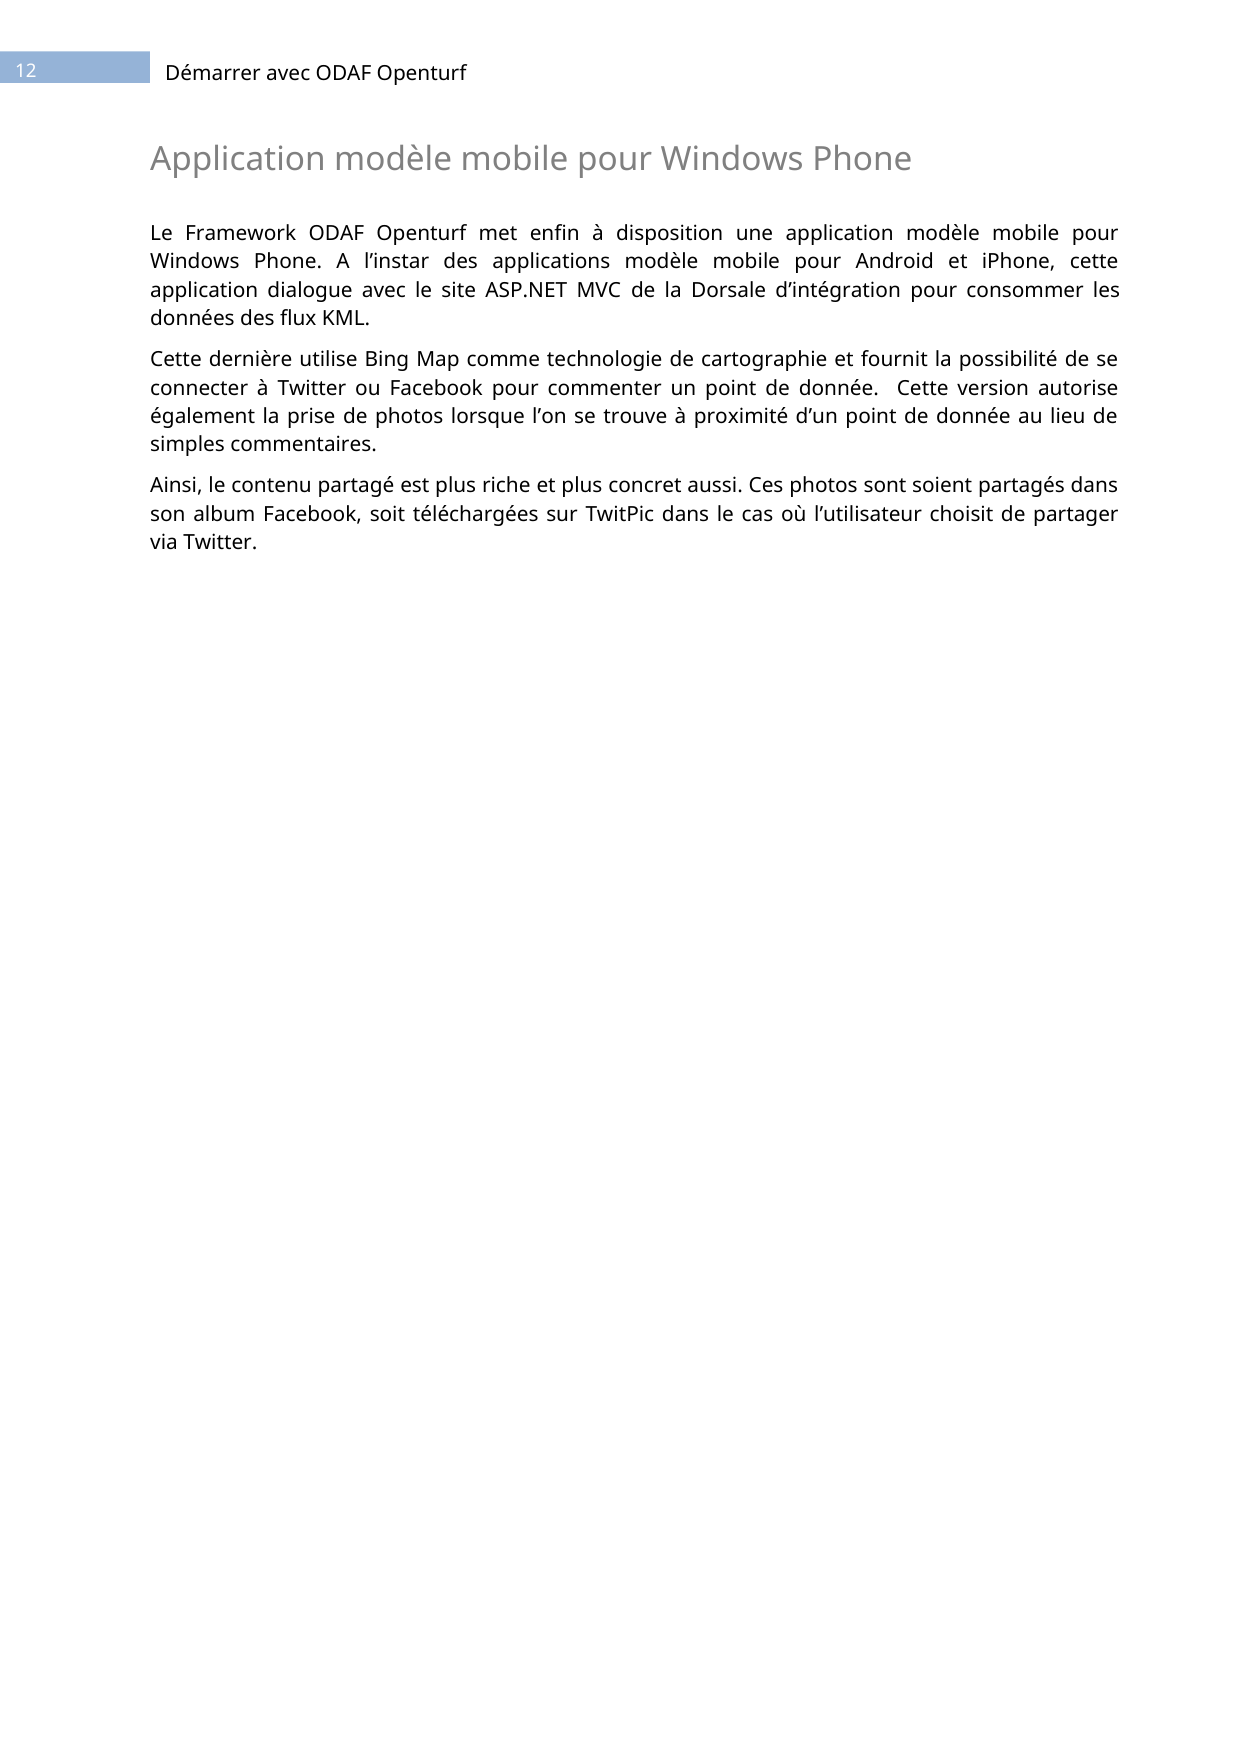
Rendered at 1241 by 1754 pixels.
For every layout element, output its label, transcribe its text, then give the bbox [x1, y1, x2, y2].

text Ainsi, le contenu partagé est plus riche et plus concret aussi. Ces photos sont soient partagés dans son album Facebook, soit téléchargées sur TwitPic dans le cas où l’utilisateur choisit de partager via Twitter. [150, 470, 1120, 556]
subtitle Application modèle mobile pour Windows Phone [150, 135, 1120, 180]
list Cette dernière utilise Bing Map comme technologie de cartographie et fournit la possibilité de se connecter à Twitter ou Facebook pour commenter un point de donnée. Cette version autorise également la prise de photos lorsque l’on se trouve à proximité d’un point de donnée au lieu de simples commentaires. [150, 344, 1120, 458]
text Le Framework ODAF Openturf met enfin à disposition une application modèle mobile pour Windows Phone. A l’instar des applications modèle mobile pour Android et iPhone, cette application dialogue avec le site ASP.NET MVC de la Dorsale d’intégration pour consommer les données des flux KML. [150, 218, 1120, 332]
